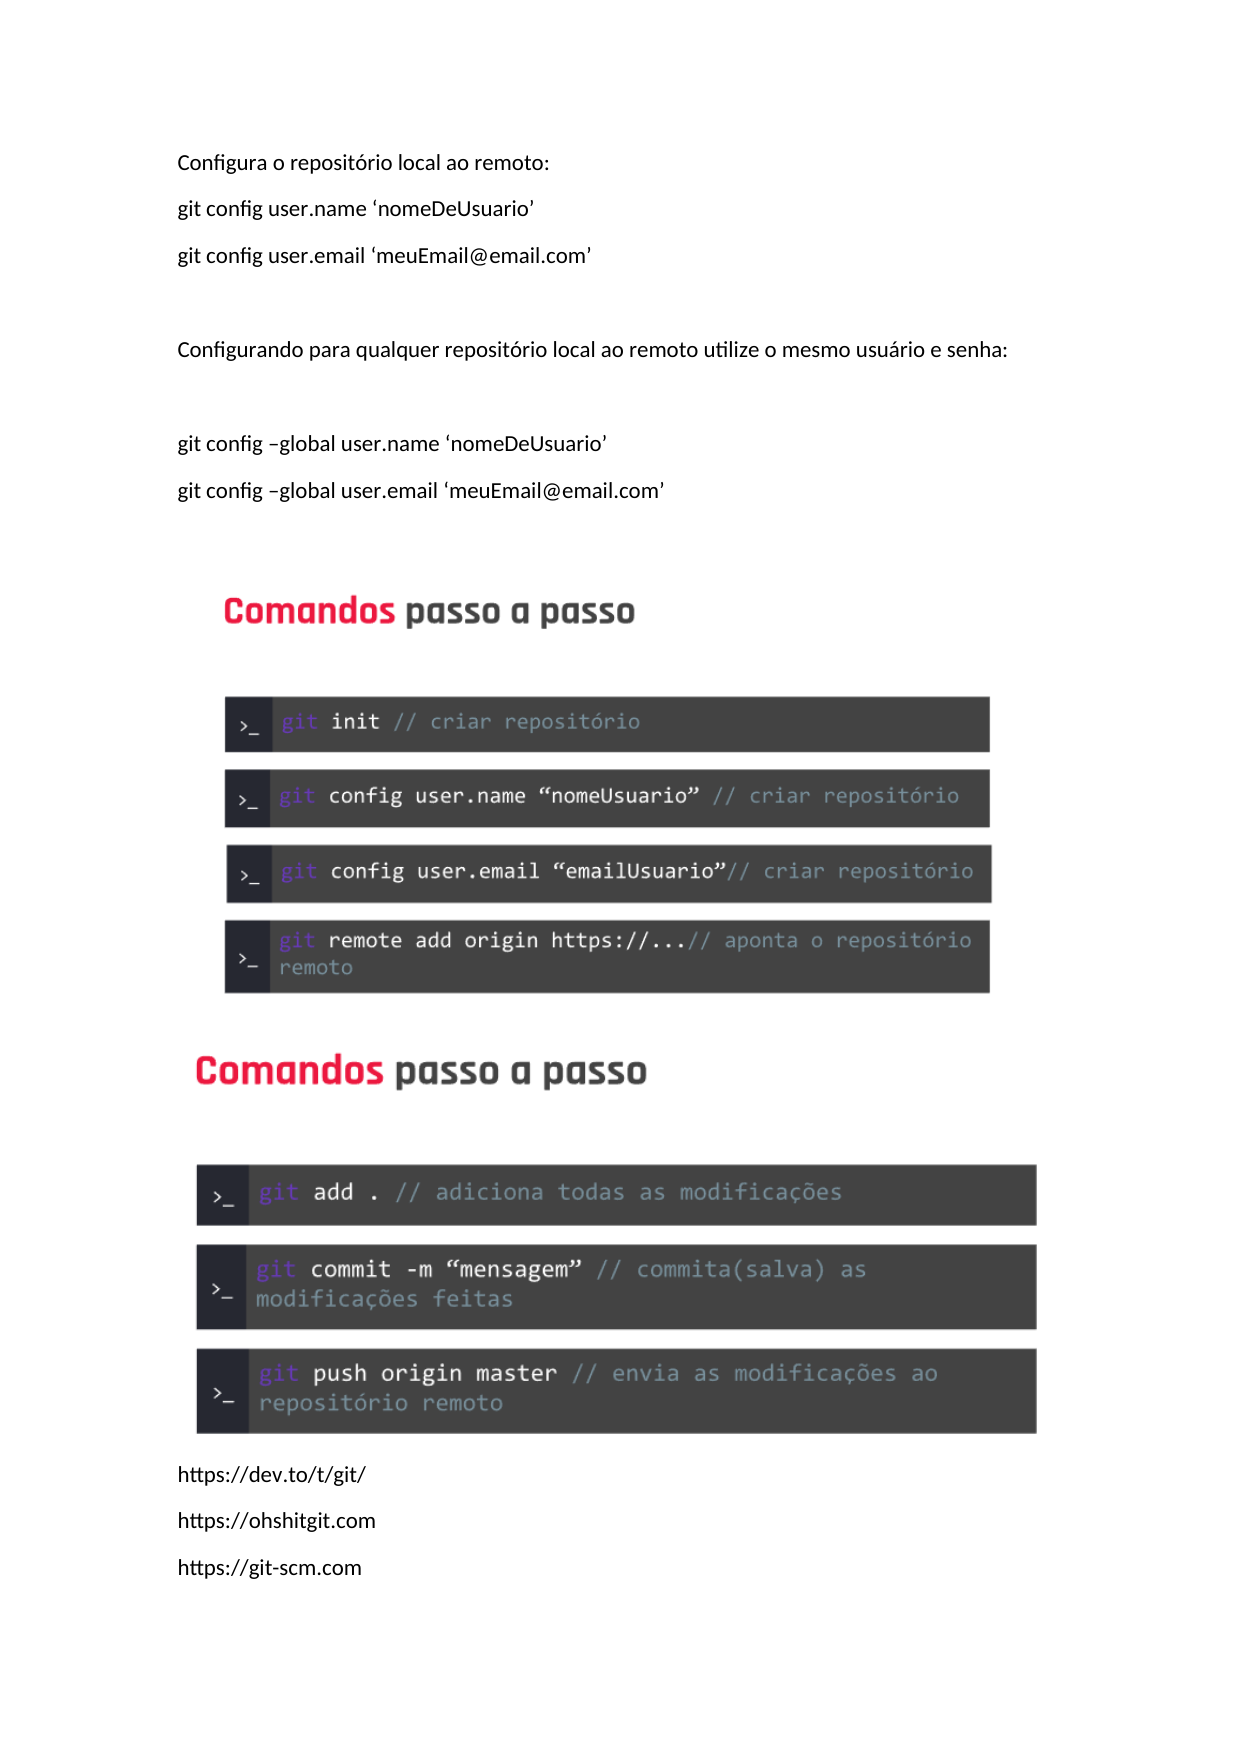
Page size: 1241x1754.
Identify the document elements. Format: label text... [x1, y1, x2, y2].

picture [177, 1034, 1063, 1441]
picture [177, 569, 1063, 1016]
text git config user.name ‘nomeDeUsuario’ [177, 194, 1063, 222]
text git config user.email ‘meuEmail@email.com’ [177, 241, 1063, 269]
text git config –global user.email ‘meuEmail@email.com’ [177, 476, 1063, 504]
text https://ohshitgit.com [177, 1507, 1063, 1535]
text git config –global user.name ‘nomeDeUsuario’ [177, 429, 1063, 457]
text https://dev.to/t/git/ [177, 1460, 1063, 1488]
text Configura o repositório local ao remoto: [177, 148, 1063, 176]
text Configurando para qualquer repositório local ao remoto utilize o mesmo usuário e senha: [177, 335, 1063, 363]
text https://git-scm.com [177, 1553, 1063, 1582]
